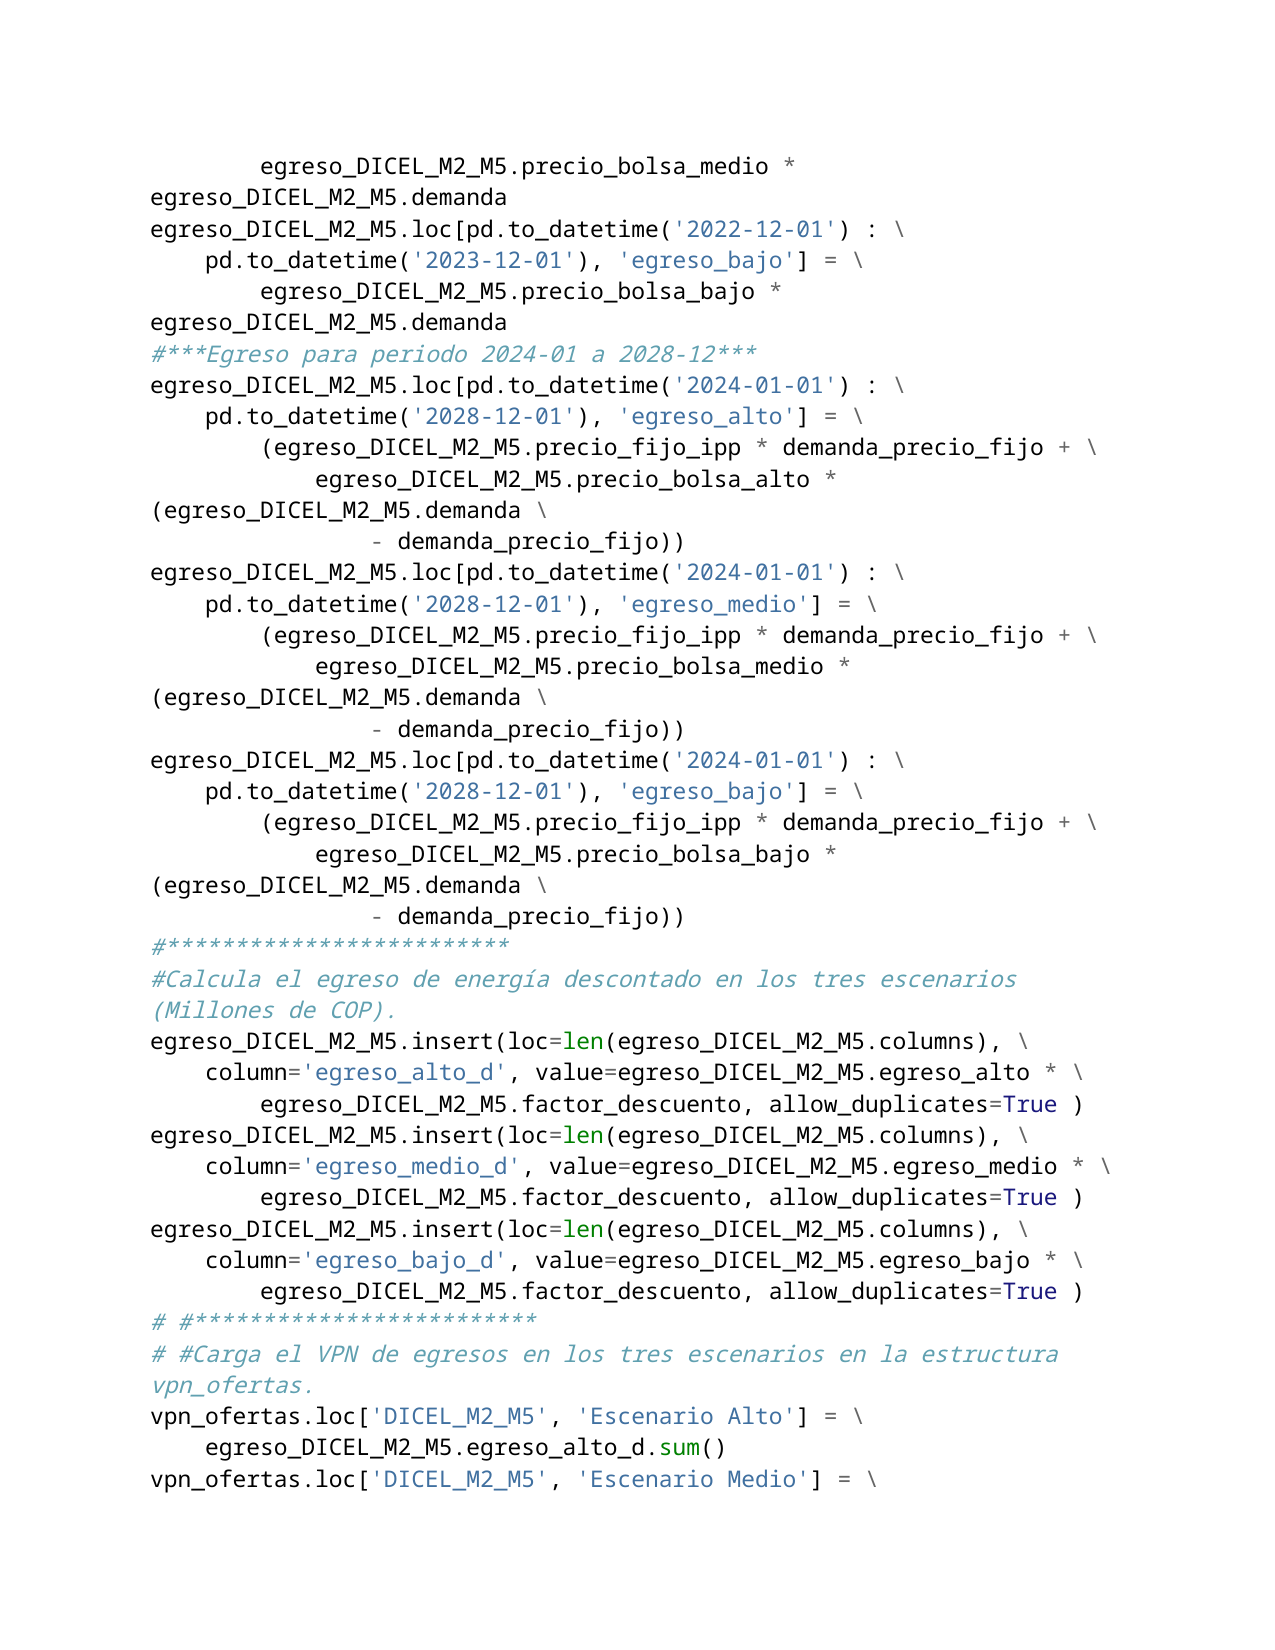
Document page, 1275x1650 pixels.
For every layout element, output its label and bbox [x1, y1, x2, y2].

text [150, 150, 1125, 1494]
